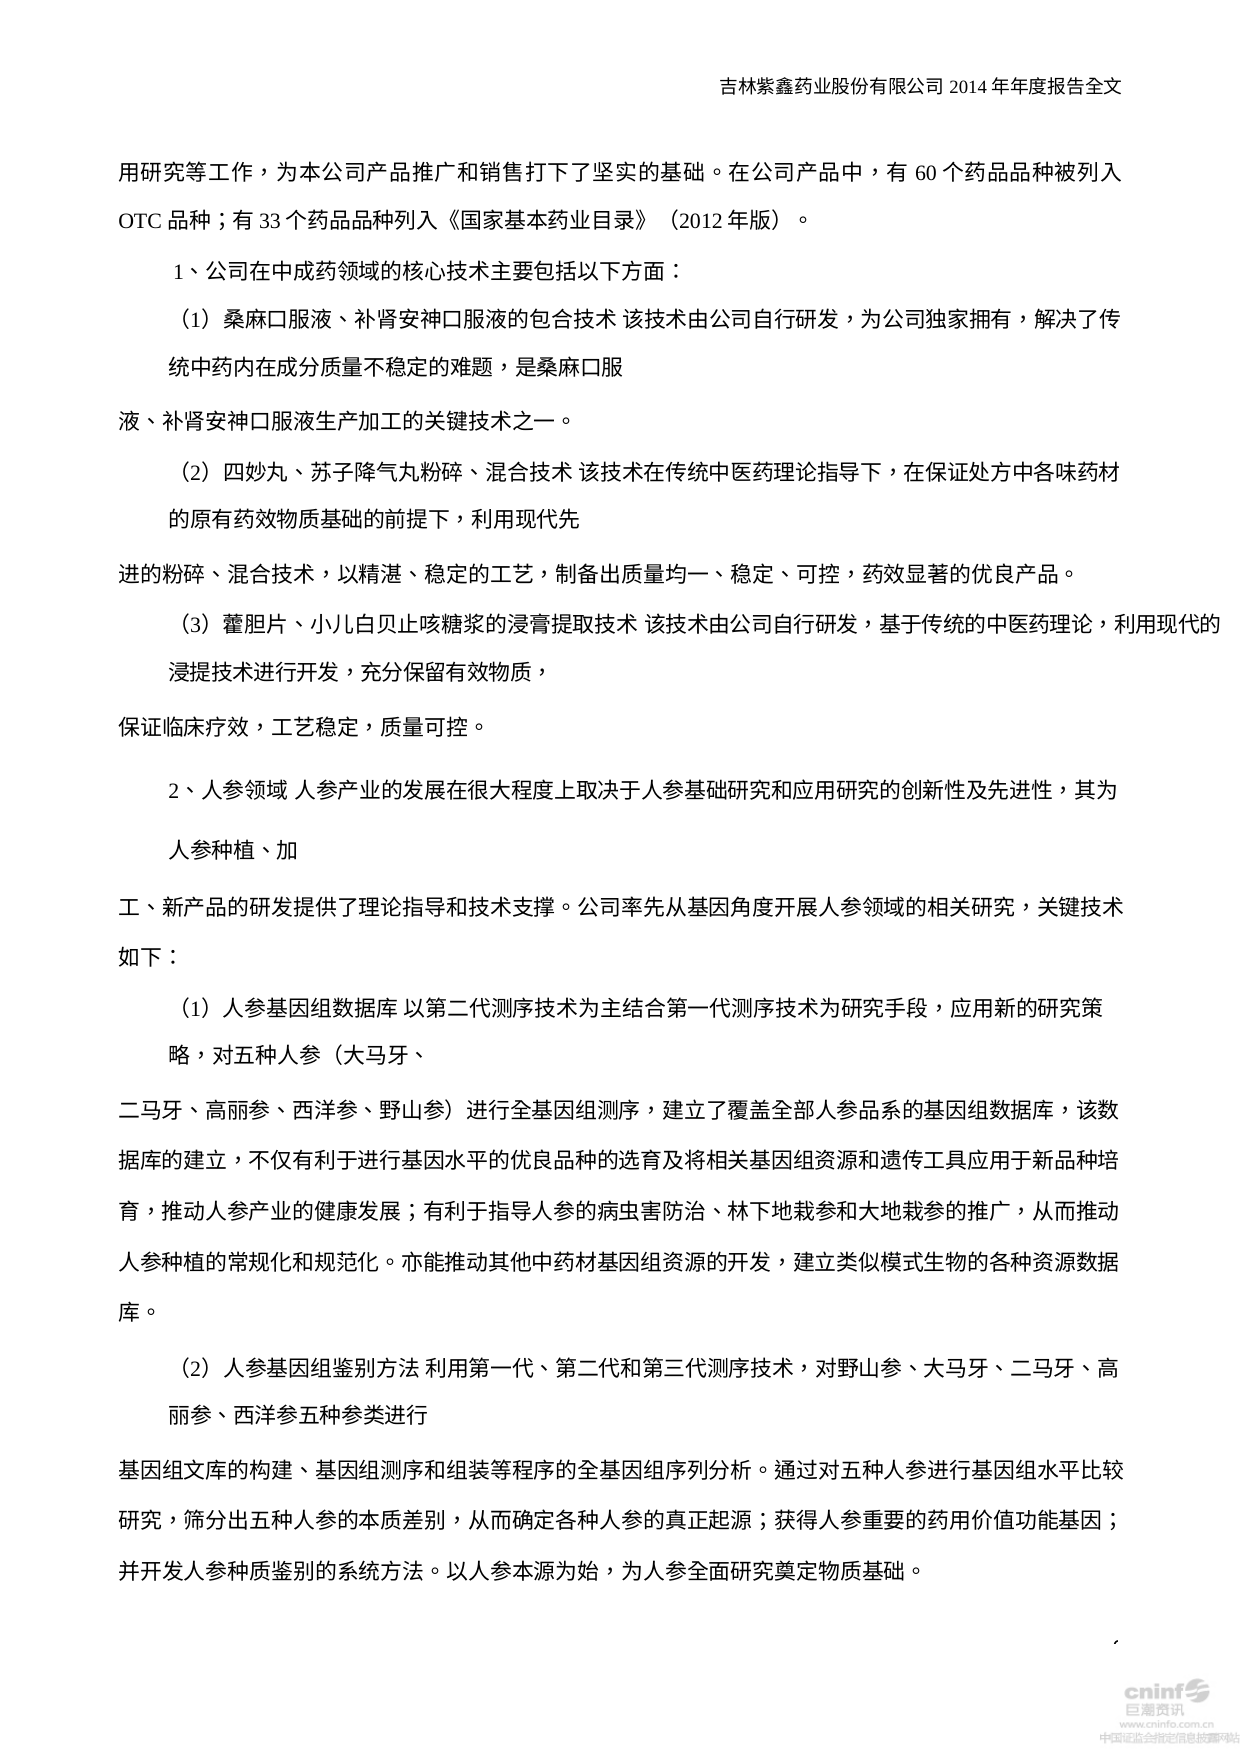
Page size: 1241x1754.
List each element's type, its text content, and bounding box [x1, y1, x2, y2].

text 液、补肾安神口服液生产加工的关键技术之一。 [118, 406, 1240, 436]
text 工、新产品的研发提供了理论指导和技术支撑。公司率先从基因角度开展人参领域的相关研究，关键技术 [118, 895, 1240, 921]
text 二马牙、高丽参、西洋参、野山参）进行全基因组测序，建立了覆盖全部人参品系的基因组数据库，该数 据库的建立，不仅有利于进行基因水平的优良品种的选育及将相关基因组资源和遗传工具应用于新品种培 育，推动人参产业的健康发展；有利于指导人参的病虫害防治、林下地栽参和大地栽参的推广，从而推动 人参种植的常规化和规范化。亦能推动其他中药材基因组资源的开发，建立类似模式生物的各种资源数据 库。 [118, 1095, 1122, 1327]
text （1）人参基因组数据库 以第二代测序技术为主结合第一代测序技术为研究手段，应用新的研究策略，对五种人参（大马牙、 [168, 993, 1133, 1070]
text 2、人参领域 人参产业的发展在很大程度上取决于人参基础研究和应用研究的创新性及先进性，其为人参种植、加 [168, 775, 1123, 865]
text 用研究等工作，为本公司产品推广和销售打下了坚实的基础。在公司产品中，有60个药品品种被列入OTC 品种；有33个药品品种列入《国家基本药业目录》（2012年版）。 [118, 157, 1122, 234]
text 基因组文库的构建、基因组测序和组装等程序的全基因组序列分析。通过对五种人参进行基因组水平比较 研究，筛分出五种人参的本质差别，从而确定各种人参的真正起源；获得人参重要的药用价值功能基因； 并开发人参种质鉴别的系统方法。以人参本源为始，为人参全面研究奠定物质基础。 [118, 1455, 1124, 1586]
text 1、公司在中成药领域的核心技术主要包括以下方面： [173, 256, 1240, 286]
text 如下： [118, 942, 1240, 972]
picture [1099, 1673, 1241, 1754]
text 进的粉碎、混合技术，以精湛、稳定的工艺，制备出质量均一、稳定、可控，药效显著的优良产品。 [118, 559, 1240, 588]
text （2）人参基因组鉴别方法 利用第一代、第二代和第三代测序技术，对野山参、大马牙、二马牙、高丽参、西洋参五种参类进行 [168, 1353, 1123, 1430]
text （3）藿胆片、小儿白贝止咳糖浆的浸膏提取技术 该技术由公司自行研发，基于传统的中医药理论，利用现代的浸提技术进行开发，充分保留有效物质， [168, 609, 1240, 687]
text （2）四妙丸、苏子降气丸粉碎、混合技术 该技术在传统中医药理论指导下，在保证处方中各味药材的原有药效物质基础的前提下，利用现代先 [168, 457, 1123, 534]
text （1）桑麻口服液、补肾安神口服液的包合技术 该技术由公司自行研发，为公司独家拥有，解决了传统中药内在成分质量不稳定的难题，是桑麻口服 [168, 304, 1123, 381]
text 保证临床疗效，工艺稳定，质量可控。 [118, 711, 1240, 741]
